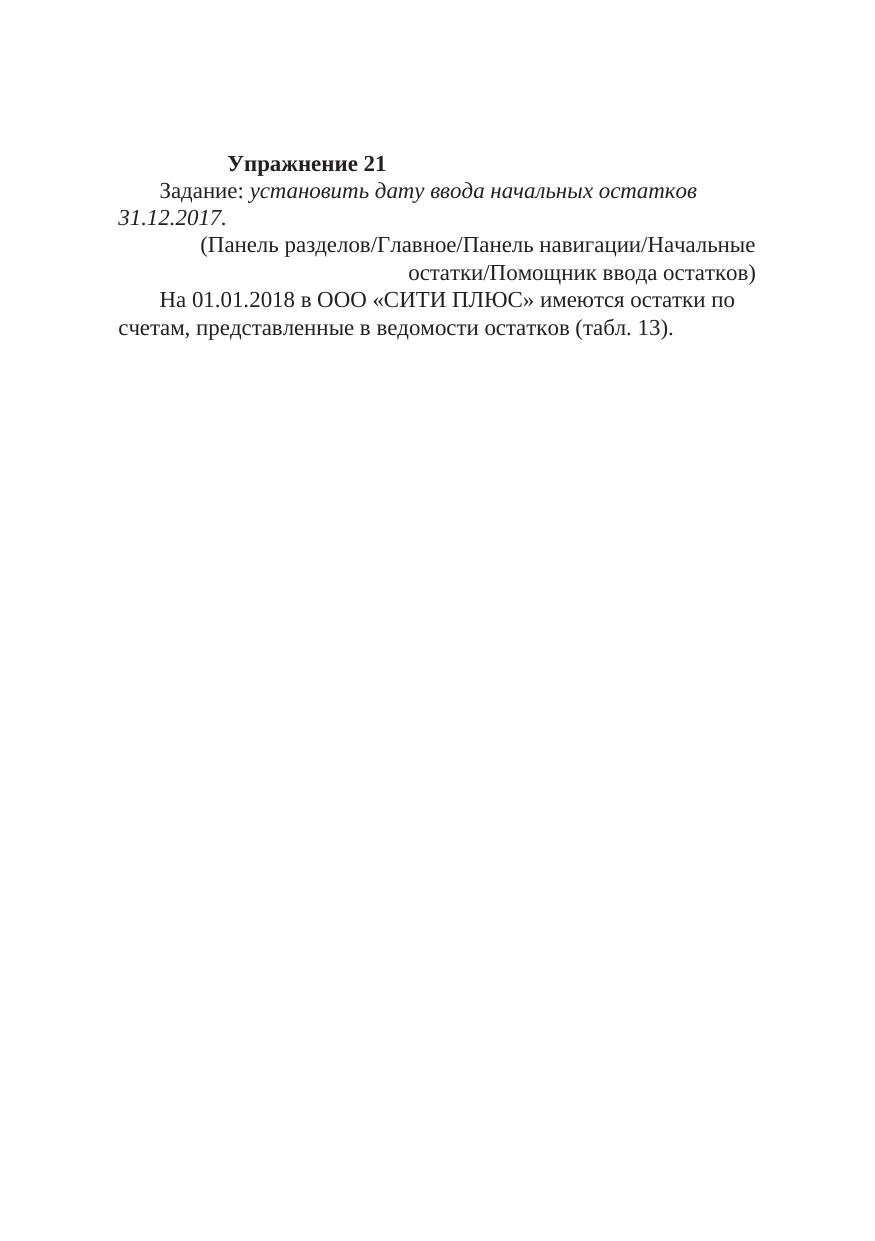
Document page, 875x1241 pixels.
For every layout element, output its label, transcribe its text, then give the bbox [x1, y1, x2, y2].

text На 01.01.2018 в ООО «СИТИ ПЛЮС» имеются остатки по счетам, представленные в ведомости остатков (табл. 13). [118, 286, 756, 340]
text (Панель разделов/Главное/Панель навигации/Начальные [92, 231, 756, 258]
text остатки/Помощник ввода остатков) [92, 259, 756, 285]
text Задание: установить дату ввода начальных остатков 31.12.2017. [118, 177, 782, 231]
subtitle Упражнение 21 [159, 149, 782, 176]
